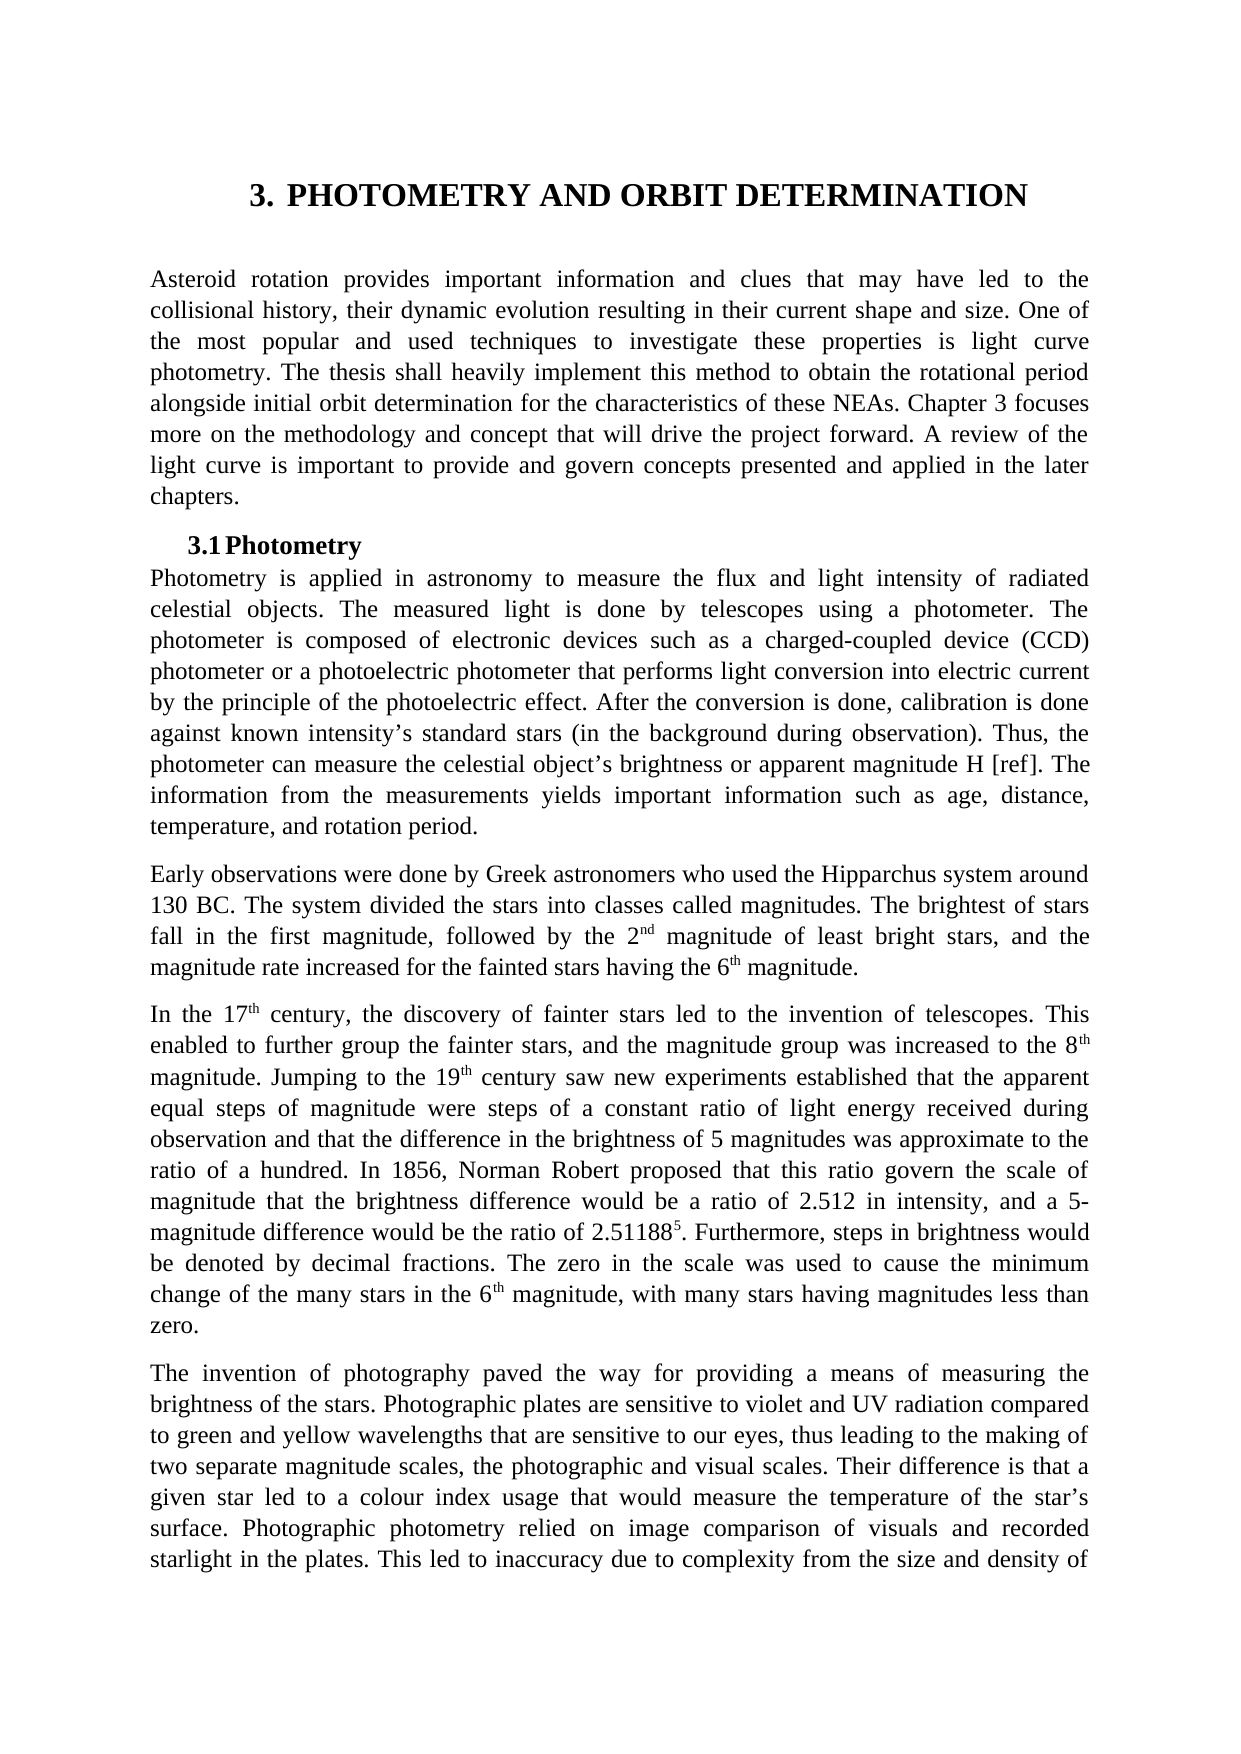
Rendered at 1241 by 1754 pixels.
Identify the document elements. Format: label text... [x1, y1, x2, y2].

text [150, 1358, 1090, 1573]
text Early observations were done by Greek astronomers who used the Hipparchus system around 130 BC. The system divided the stars into classes called magnitudes. The brightest of stars fall in the first magnitude, followed by the 2nd magnitude of least bright stars, and the magnitude rate increased for the fainted stars having the 6th magnitude. [150, 859, 1090, 981]
subtitle PHOTOMETRY AND ORBIT DETERMINATION [187, 175, 1090, 213]
text Photometry is applied in astronomy to measure the flux and light intensity of radiated celestial objects. The measured light is done by telescopes using a photometer. The photometer is composed of electronic devices such as a charged-coupled device (CCD) photometer or a photoelectric photometer that performs light conversion into electric current by the principle of the photoelectric effect. After the conversion is done, calibration is done against known intensity’s standard stars (in the background during observation). Thus, the photometer can measure the celestial object’s brightness or apparent magnitude H [ref]. The information from the measurements yields important information such as age, distance, temperature, and rotation period. [150, 563, 1090, 840]
subtitle Photometry [187, 529, 1090, 560]
text In the 17th century, the discovery of fainter stars led to the invention of telescopes. This enabled to further group the fainter stars, and the magnitude group was increased to the 8th magnitude. Jumping to the 19th century saw new experiments established that the apparent equal steps of magnitude were steps of a constant ratio of light energy received during observation and that the difference in the brightness of 5 magnitudes was approximate to the ratio of a hundred. In 1856, Norman Robert proposed that this ratio govern the scale of magnitude that the brightness difference would be a ratio of 2.512 in intensity, and a 5-magnitude difference would be the ratio of 2.511885. Furthermore, steps in brightness would be denoted by decimal fractions. The zero in the scale was used to cause the minimum change of the many stars in the 6th magnitude, with many stars having magnitudes less than zero. [150, 999, 1090, 1339]
text Asteroid rotation provides important information and clues that may have led to the collisional history, their dynamic evolution resulting in their current shape and size. One of the most popular and used techniques to investigate these properties is light curve photometry. The thesis shall heavily implement this method to obtain the rotational period alongside initial orbit determination for the characteristics of these NEAs. Chapter 3 focuses more on the methodology and concept that will drive the project forward. A review of the light curve is important to provide and govern concepts presented and applied in the later chapters. [150, 264, 1090, 510]
